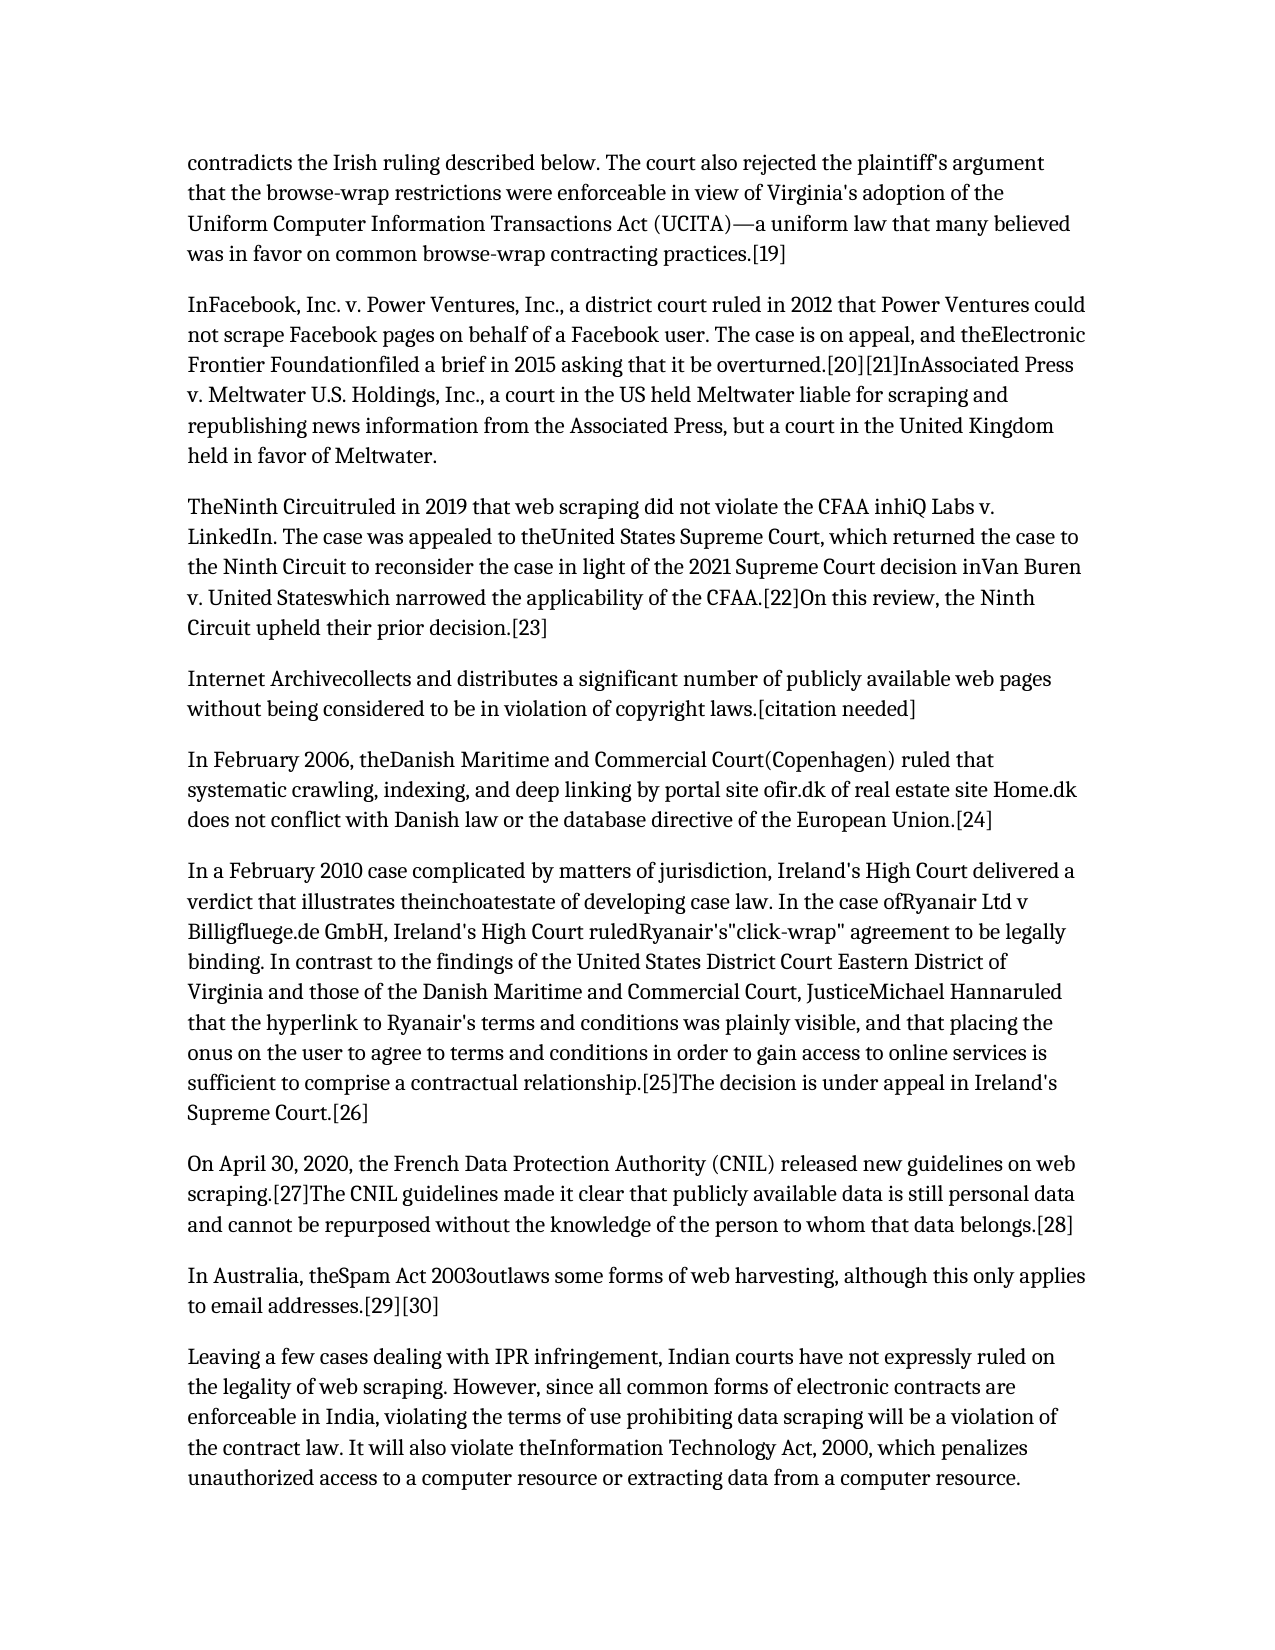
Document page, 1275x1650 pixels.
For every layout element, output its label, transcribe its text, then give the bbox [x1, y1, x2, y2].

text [187, 150, 1087, 267]
text TheNinth Circuitruled in 2019 that web scraping did not violate the CFAA inhiQ Labs v. LinkedIn. The case was appealed to theUnited States Supreme Court, which returned the case to the Ninth Circuit to reconsider the case in light of the 2021 Supreme Court decision inVan Buren v. United Stateswhich narrowed the applicability of the CFAA.[22]On this review, the Ninth Circuit upheld their prior decision.[23] [187, 494, 1087, 641]
text InFacebook, Inc. v. Power Ventures, Inc., a district court ruled in 2012 that Power Ventures could not scrape Facebook pages on behalf of a Facebook user. The case is on appeal, and theElectronic Frontier Foundationfiled a brief in 2015 asking that it be overturned.[20][21]InAssociated Press v. Meltwater U.S. Holdings, Inc., a court in the US held Meltwater liable for scraping and republishing news information from the Associated Press, but a court in the United Kingdom held in favor of Meltwater. [187, 292, 1087, 469]
text Leaving a few cases dealing with IPR infringement, Indian courts have not expressly ruled on the legality of web scraping. However, since all common forms of electronic contracts are enforceable in India, violating the terms of use prohibiting data scraping will be a violation of the contract law. It will also violate theInformation Technology Act, 2000, which penalizes unauthorized access to a computer resource or extracting data from a computer resource. [187, 1344, 1087, 1491]
text Internet Archivecollects and distributes a significant number of publicly available web pages without being considered to be in violation of copyright laws.[citation needed] [187, 666, 1087, 722]
text In Australia, theSpam Act 2003outlaws some forms of web harvesting, although this only applies to email addresses.[29][30] [187, 1262, 1087, 1319]
text In a February 2010 case complicated by matters of jurisdiction, Ireland's High Court delivered a verdict that illustrates theinchoatestate of developing case law. In the case ofRyanair Ltd v Billigfluege.de GmbH, Ireland's High Court ruledRyanair's"click-wrap" agreement to be legally binding. In contrast to the findings of the United States District Court Eastern District of Virginia and those of the Danish Maritime and Commercial Court, JusticeMichael Hannaruled that the hyperlink to Ryanair's terms and conditions was plainly visible, and that placing the onus on the user to agree to terms and conditions in order to gain access to online services is sufficient to comprise a contractual relationship.[25]The decision is under appeal in Ireland's Supreme Court.[26] [187, 858, 1087, 1126]
text In February 2006, theDanish Maritime and Commercial Court(Copenhagen) ruled that systematic crawling, indexing, and deep linking by portal site ofir.dk of real estate site Home.dk does not conflict with Danish law or the database directive of the European Union.[24] [187, 747, 1087, 834]
text On April 30, 2020, the French Data Protection Authority (CNIL) released new guidelines on web scraping.[27]The CNIL guidelines made it clear that publicly available data is still personal data and cannot be repurposed without the knowledge of the person to whom that data belongs.[28] [187, 1151, 1087, 1238]
